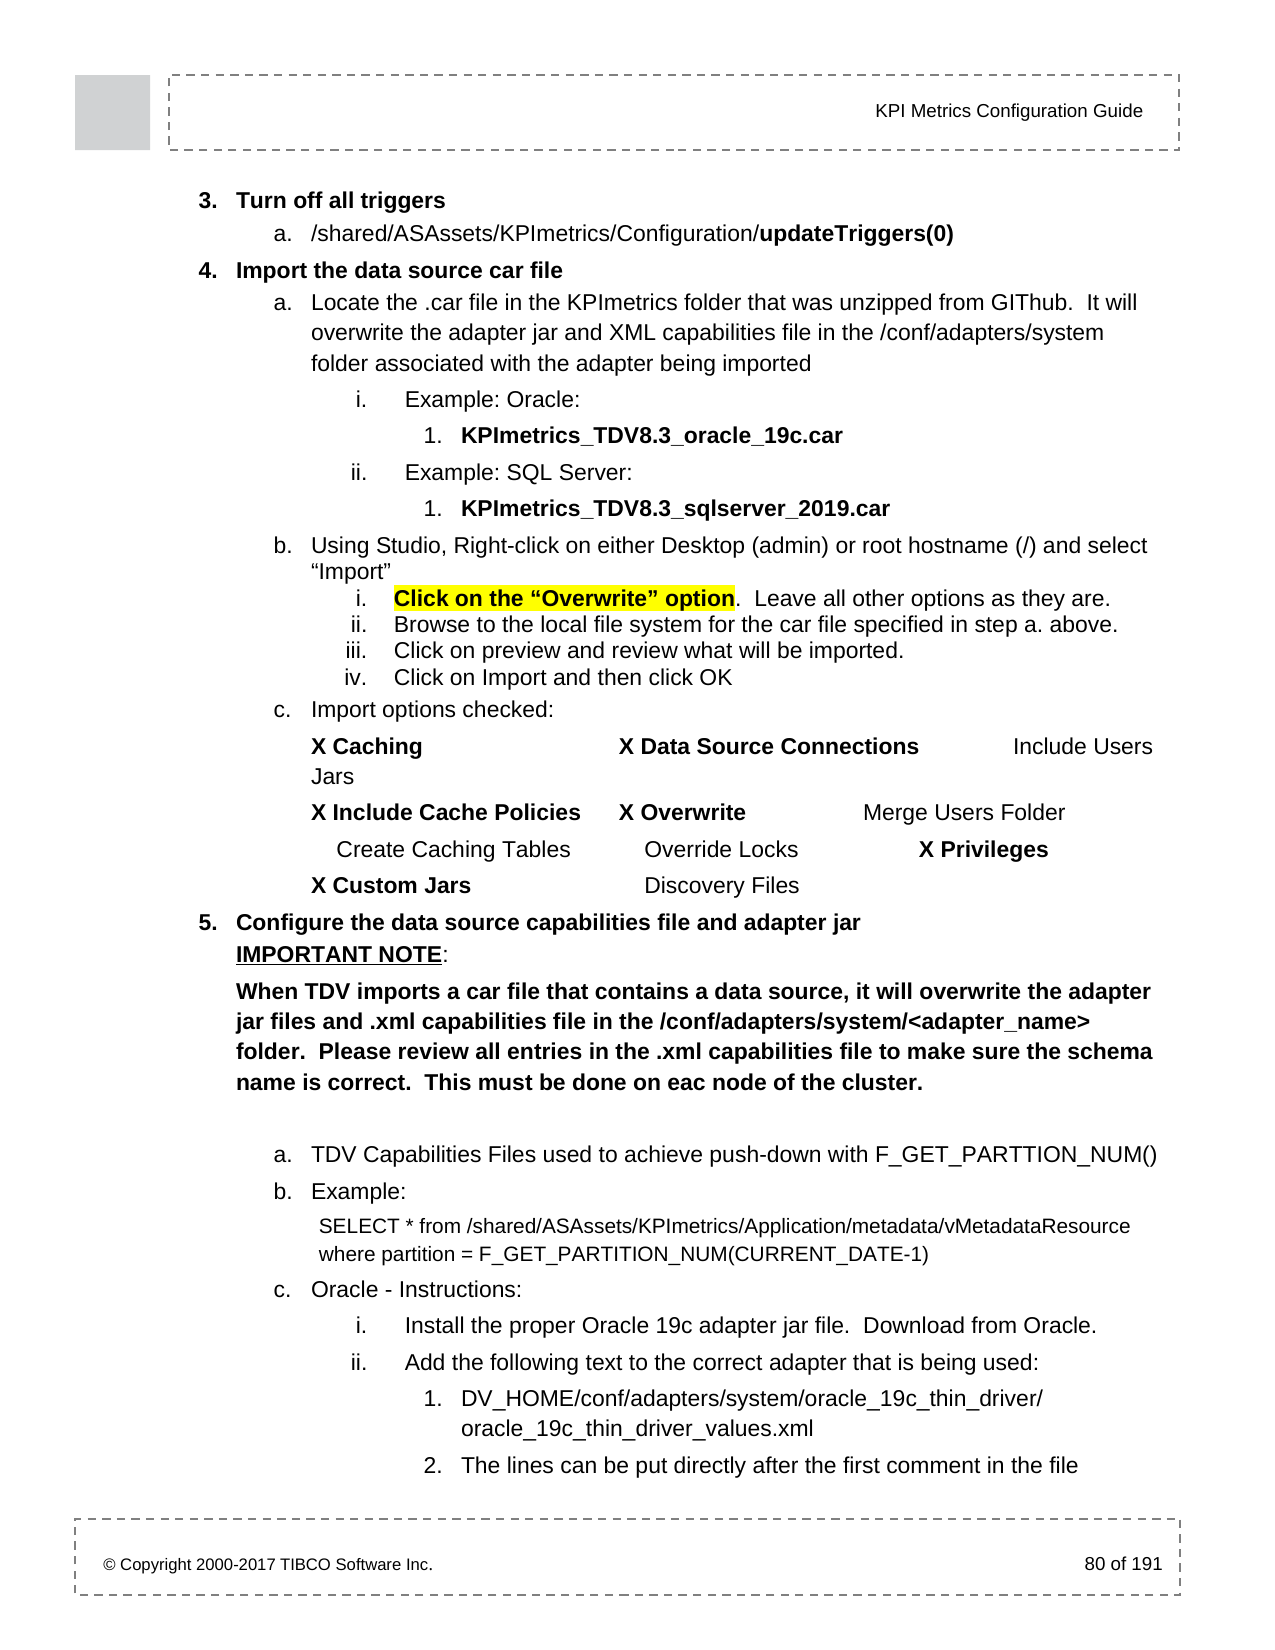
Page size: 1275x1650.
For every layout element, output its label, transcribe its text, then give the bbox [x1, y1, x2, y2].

list Import options checked: [273, 696, 1161, 723]
list /shared/ASAssets/KPImetrics/Configuration/updateTriggers(0) [273, 220, 1161, 246]
list KPImetrics_TDV8.3_sqlserver_2019.car [423, 495, 1161, 522]
list Example: Oracle: [367, 386, 1161, 412]
list Install the proper Oracle 19c adapter jar file. Download from Oracle. [367, 1312, 1161, 1338]
list Using Studio, Right-click on either Desktop (admin) or root hostname (/) and select “Import” [273, 532, 1162, 584]
list Add the following text to the correct adapter that is being used: [367, 1348, 1161, 1375]
list TDV Capabilities Files used to achieve push-down with F_GET_PARTTION_NUM() [273, 1141, 1161, 1168]
list DV_HOME/conf/adapters/system/oracle_19c_thin_driver/ oracle_19c_thin_driver_values.xml [423, 1385, 1161, 1441]
list Oracle - Instructions: [273, 1276, 1161, 1302]
list The lines can be put directly after the first comment in the file [423, 1452, 1161, 1478]
list Click on Import and then click OK [367, 664, 1162, 690]
text IMPORTANT NOTE: [236, 941, 1161, 968]
list Configure the data source capabilities file and adapter jar [198, 909, 1162, 935]
text When TDV imports a car file that contains a data source, it will overwrite the adapter jar files and .xml capabilities file in the /conf/adapters/system/<adapter_name> folder. Please review all entries in the .xml capabilities file to make sure the schema name is correct. This must be done on eac node of the cluster. [236, 978, 1161, 1095]
list Locate the .car file in the KPImetrics folder that was unzipped from GIThub. It will overwrite the adapter jar and XML capabilities file in the /conf/adapters/system folder associated with the adapter being imported [273, 289, 1161, 376]
list KPImetrics_TDV8.3_oracle_19c.car [423, 422, 1161, 449]
text X Caching X Data Source Connections Include Users Jars [311, 733, 1161, 789]
list Example: [273, 1178, 1161, 1204]
list Turn off all triggers [198, 187, 1162, 214]
text X Custom Jars Discovery Files [311, 872, 1161, 899]
text SELECT * from /shared/ASAssets/KPImetrics/Application/metadata/vMetadataResource where partition = F_GET_PARTITION_NUM(CURRENT_DATE-1) [319, 1214, 1161, 1266]
list Import the data source car file [198, 257, 1162, 283]
list Click on preview and review what will be imported. [367, 637, 1162, 664]
text Create Caching Tables Override Locks X Privileges [311, 836, 1161, 862]
list Browse to the local file system for the car file specified in step a. above. [367, 611, 1162, 637]
list Example: SQL Server: [367, 459, 1161, 485]
text X Include Cache Policies X Overwrite Merge Users Folder [311, 799, 1161, 826]
list Click on the “Overwrite” option. Leave all other options as they are. [367, 584, 1162, 611]
